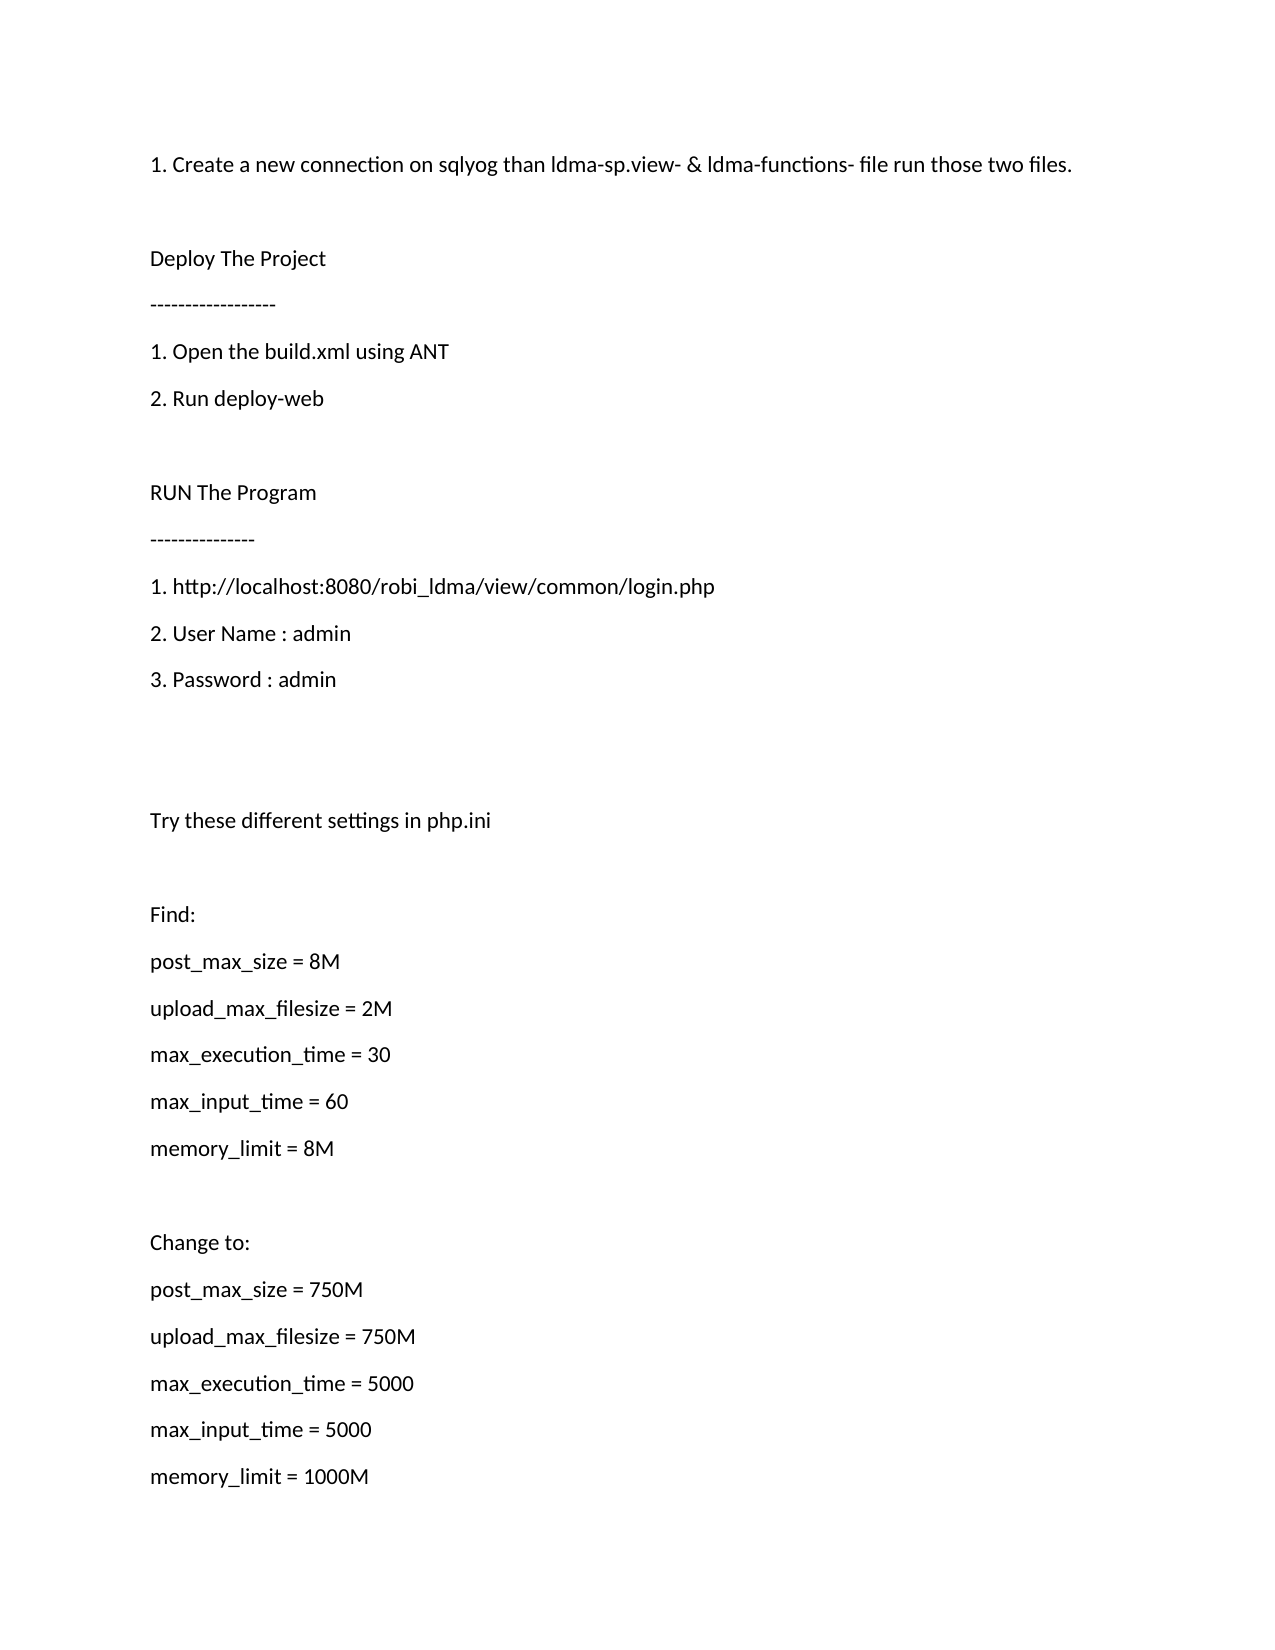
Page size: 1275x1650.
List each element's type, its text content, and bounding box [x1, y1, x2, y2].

text ------------------ [150, 291, 1125, 319]
text upload_max_filesize = 2M [150, 994, 1125, 1022]
text Try these different settings in php.ini [150, 806, 1125, 834]
text --------------- [150, 525, 1125, 553]
text 2. User Name : admin [150, 619, 1125, 647]
text post_max_size = 750M [150, 1275, 1125, 1303]
text memory_limit = 8M [150, 1134, 1125, 1162]
text post_max_size = 8M [150, 947, 1125, 975]
text Change to: [150, 1228, 1125, 1256]
text 1. Create a new connection on sqlyog than ldma-sp.view- & ldma-functions- file run those two files. [150, 150, 1125, 178]
text memory_limit = 1000M [150, 1462, 1125, 1491]
text Deploy The Project [150, 244, 1125, 272]
text max_execution_time = 30 [150, 1041, 1125, 1069]
text 1. Open the build.xml using ANT [150, 337, 1125, 366]
text Find: [150, 900, 1125, 928]
text 2. Run deploy-web [150, 384, 1125, 412]
text RUN The Program [150, 478, 1125, 506]
text max_execution_time = 5000 [150, 1369, 1125, 1397]
text 3. Password : admin [150, 666, 1125, 694]
text 1. http://localhost:8080/robi_ldma/view/common/login.php [150, 572, 1125, 600]
text max_input_time = 60 [150, 1087, 1125, 1116]
text max_input_time = 5000 [150, 1416, 1125, 1444]
text upload_max_filesize = 750M [150, 1322, 1125, 1350]
